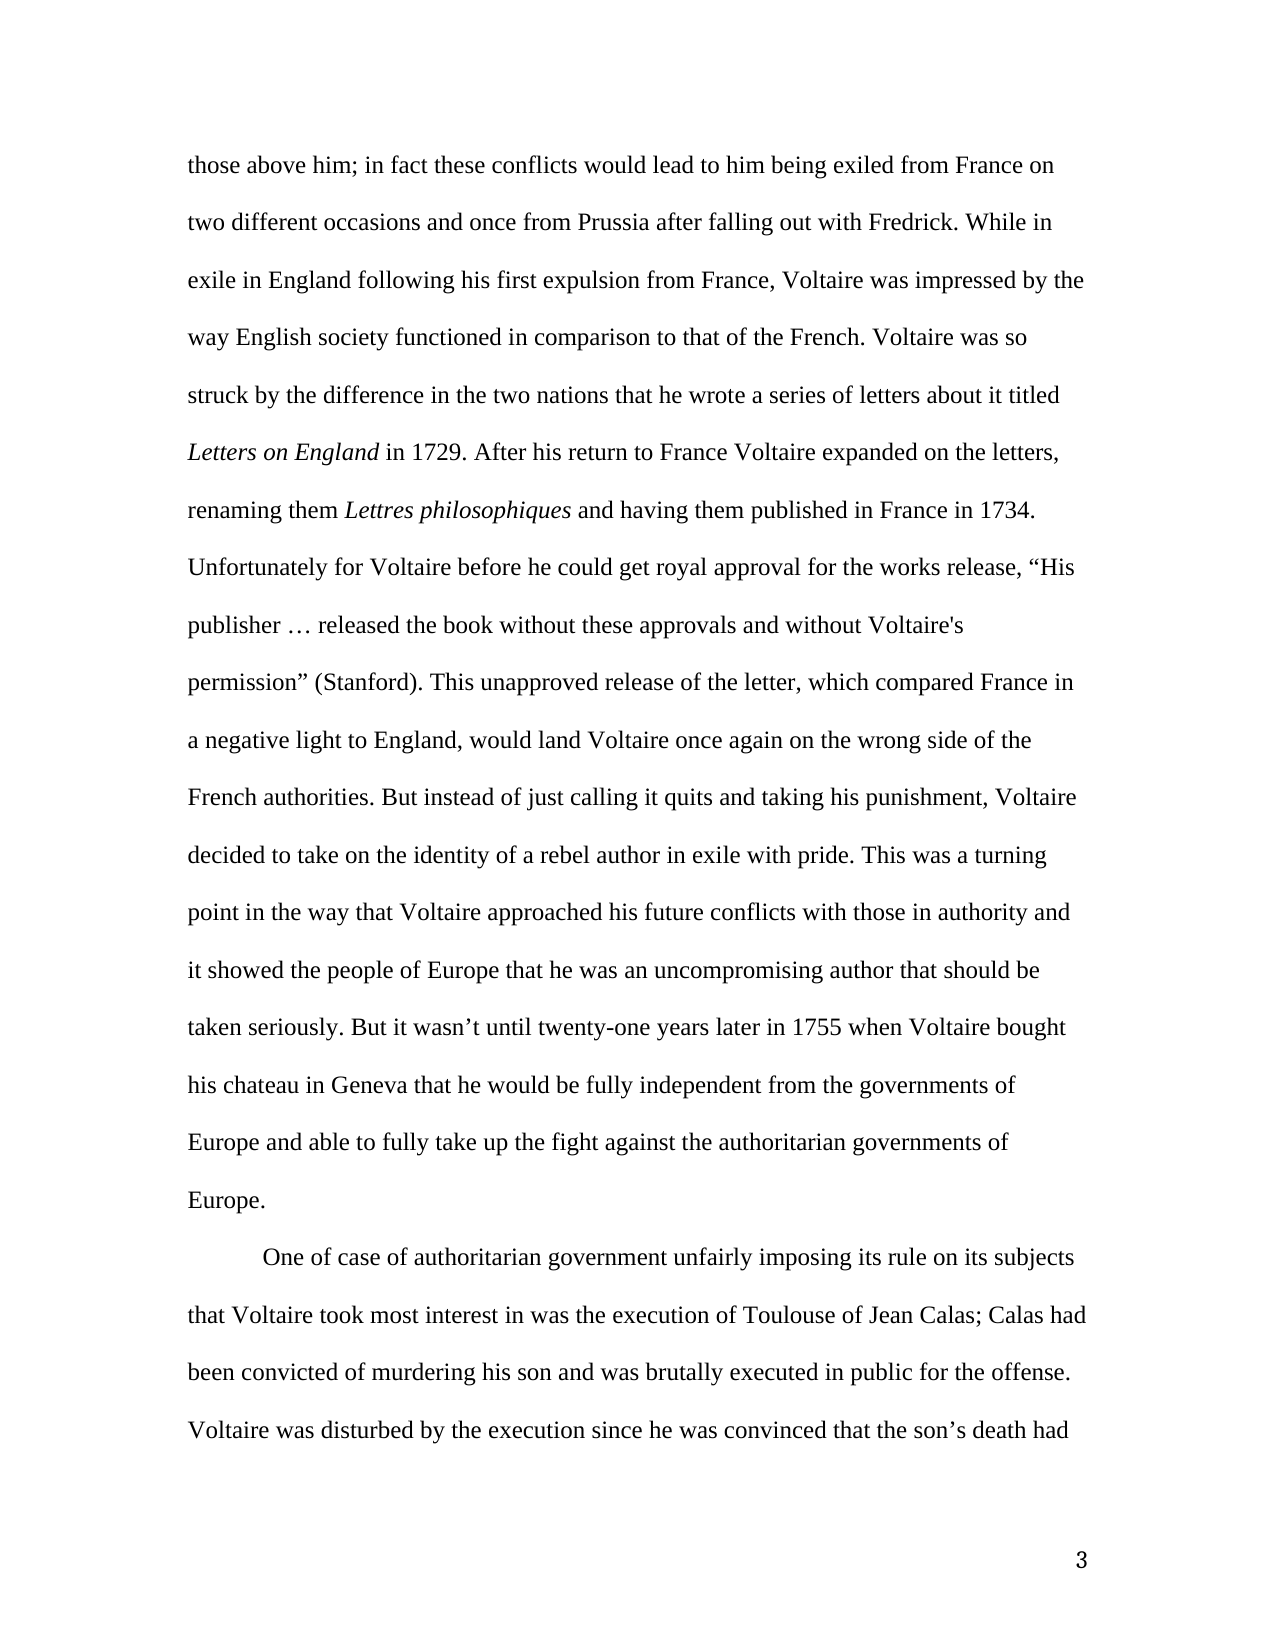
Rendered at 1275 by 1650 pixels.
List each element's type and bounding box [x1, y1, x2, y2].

text [187, 1242, 1087, 1444]
text [187, 150, 1087, 1214]
